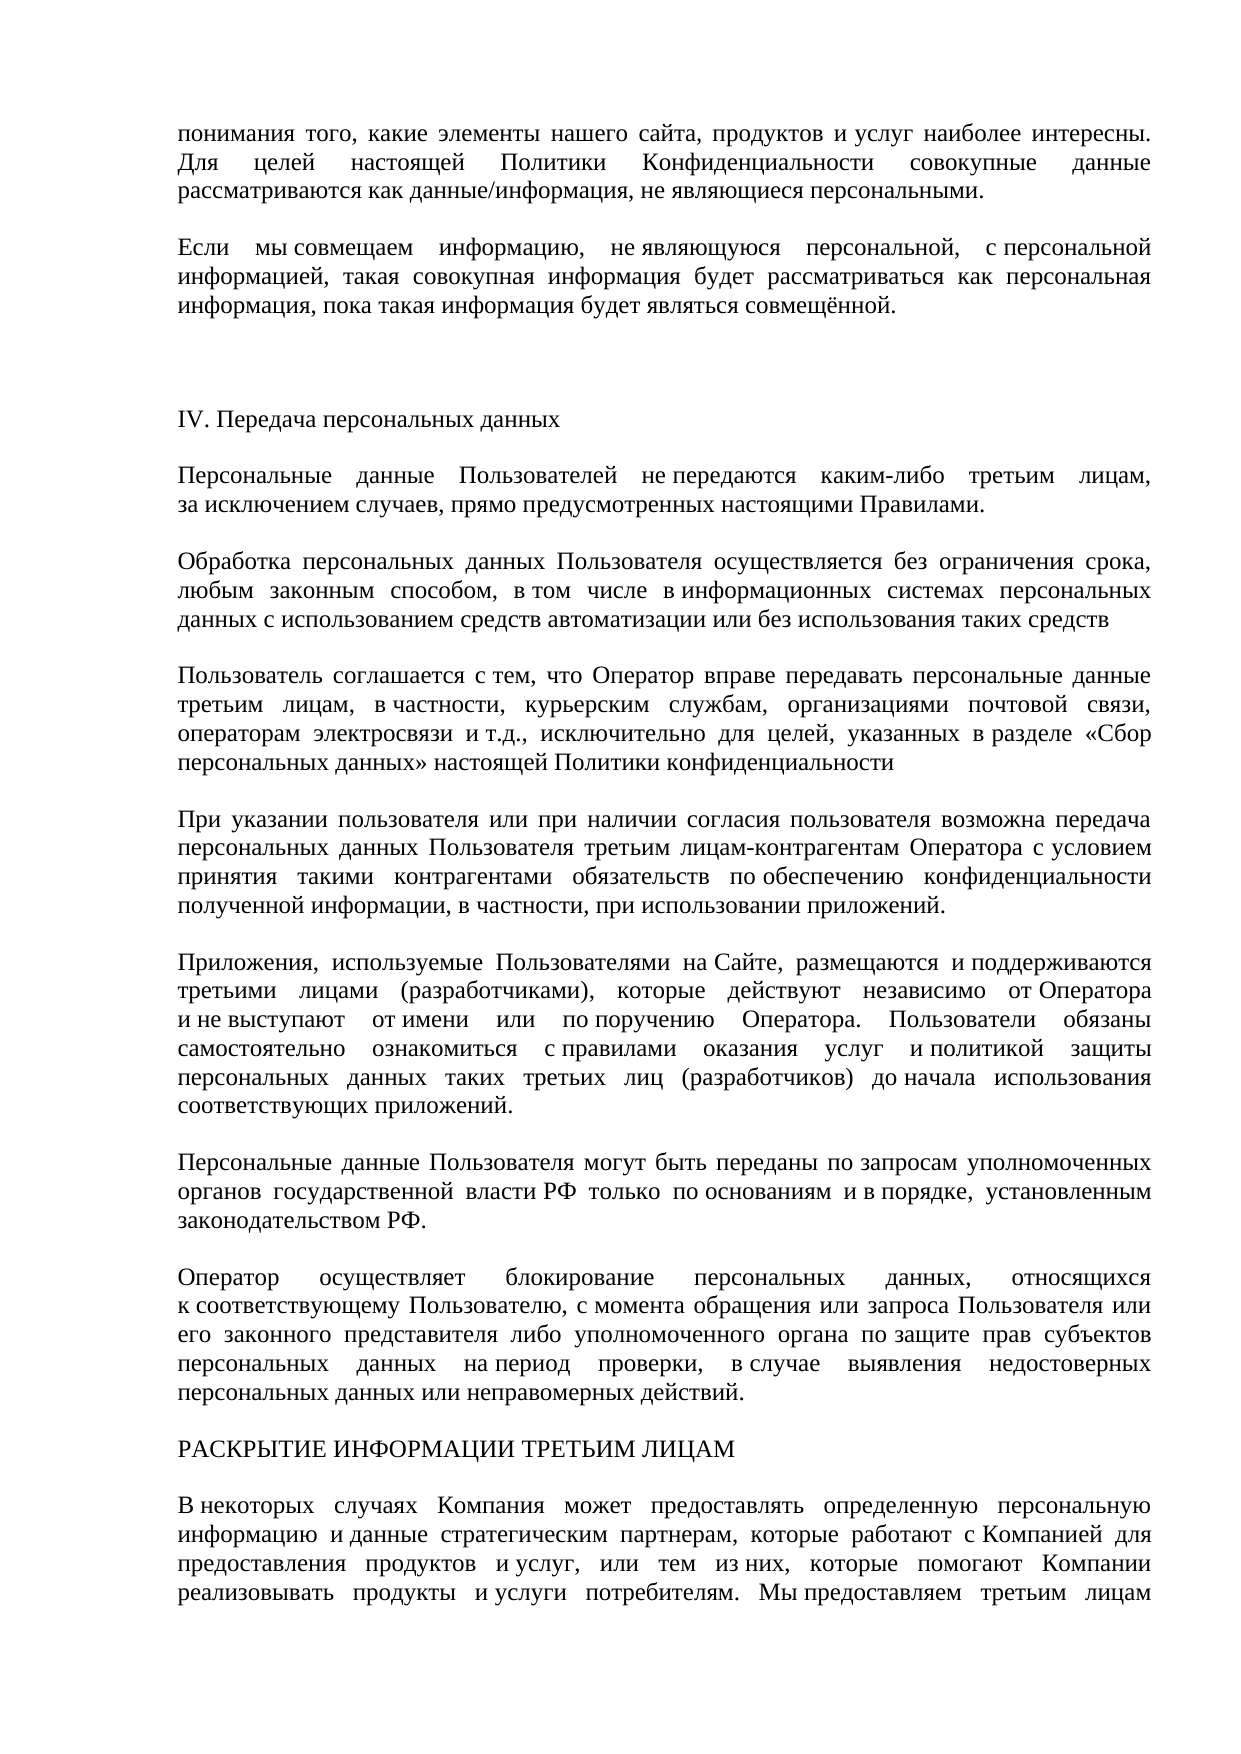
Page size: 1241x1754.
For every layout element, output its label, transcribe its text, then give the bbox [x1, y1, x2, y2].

text Персональные данные Пользователей не передаются каким-либо третьим лицам, за исключением случаев, прямо предусмотренных настоящими Правилами. [177, 461, 1152, 518]
text Если мы совмещаем информацию, не являющуюся персональной, с персональной информацией, такая совокупная информация будет рассматриваться как персональная информация, пока такая информация будет являться совмещённой. [177, 232, 1152, 319]
text Оператор осуществляет блокирование персональных данных, относящихся к соответствующему Пользователю, с момента обращения или запроса Пользователя или его законного представителя либо уполномоченного органа по защите прав субъектов персональных данных на период проверки, в случае выявления недостоверных персональных данных или неправомерных действий. [177, 1262, 1152, 1406]
text Обработка персональных данных Пользователя осуществляется без ограничения срока, любым законным способом, в том числе в информационных системах персональных данных с использованием средств автоматизации или без использования таких средств [177, 546, 1152, 632]
text РАСКРЫТИЕ ИНФОРМАЦИИ ТРЕТЬИМ ЛИЦАМ [177, 1434, 1152, 1462]
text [177, 1491, 1152, 1606]
text При указании пользователя или при наличии согласия пользователя возможна передача персональных данных Пользователя третьим лицам-контрагентам Оператора с условием принятия такими контрагентами обязательств по обеспечению конфиденциальности полученной информации, в частности, при использовании приложений. [177, 804, 1152, 919]
text Приложения, используемые Пользователями на Сайте, размещаются и поддерживаются третьими лицами (разработчиками), которые действуют независимо от Оператора и не выступают от имени или по поручению Оператора. Пользователи обязаны самостоятельно ознакомиться с правилами оказания услуг и политикой защиты персональных данных таких третьих лиц (разработчиков) до начала использования соответствующих приложений. [177, 947, 1152, 1119]
text Персональные данные Пользователя могут быть переданы по запросам уполномоченных органов государственной власти РФ только по основаниям и в порядке, установленным законодательством РФ. [177, 1147, 1152, 1234]
text IV. Передача персональных данных [177, 404, 1152, 432]
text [177, 118, 1152, 204]
text Пользователь соглашается с тем, что Оператор вправе передавать персональные данные третьим лицам, в частности, курьерским службам, организациями почтовой связи, операторам электросвязи и т.д., исключительно для целей, указанных в разделе «Сбор персональных данных» настоящей Политики конфиденциальности [177, 661, 1152, 776]
